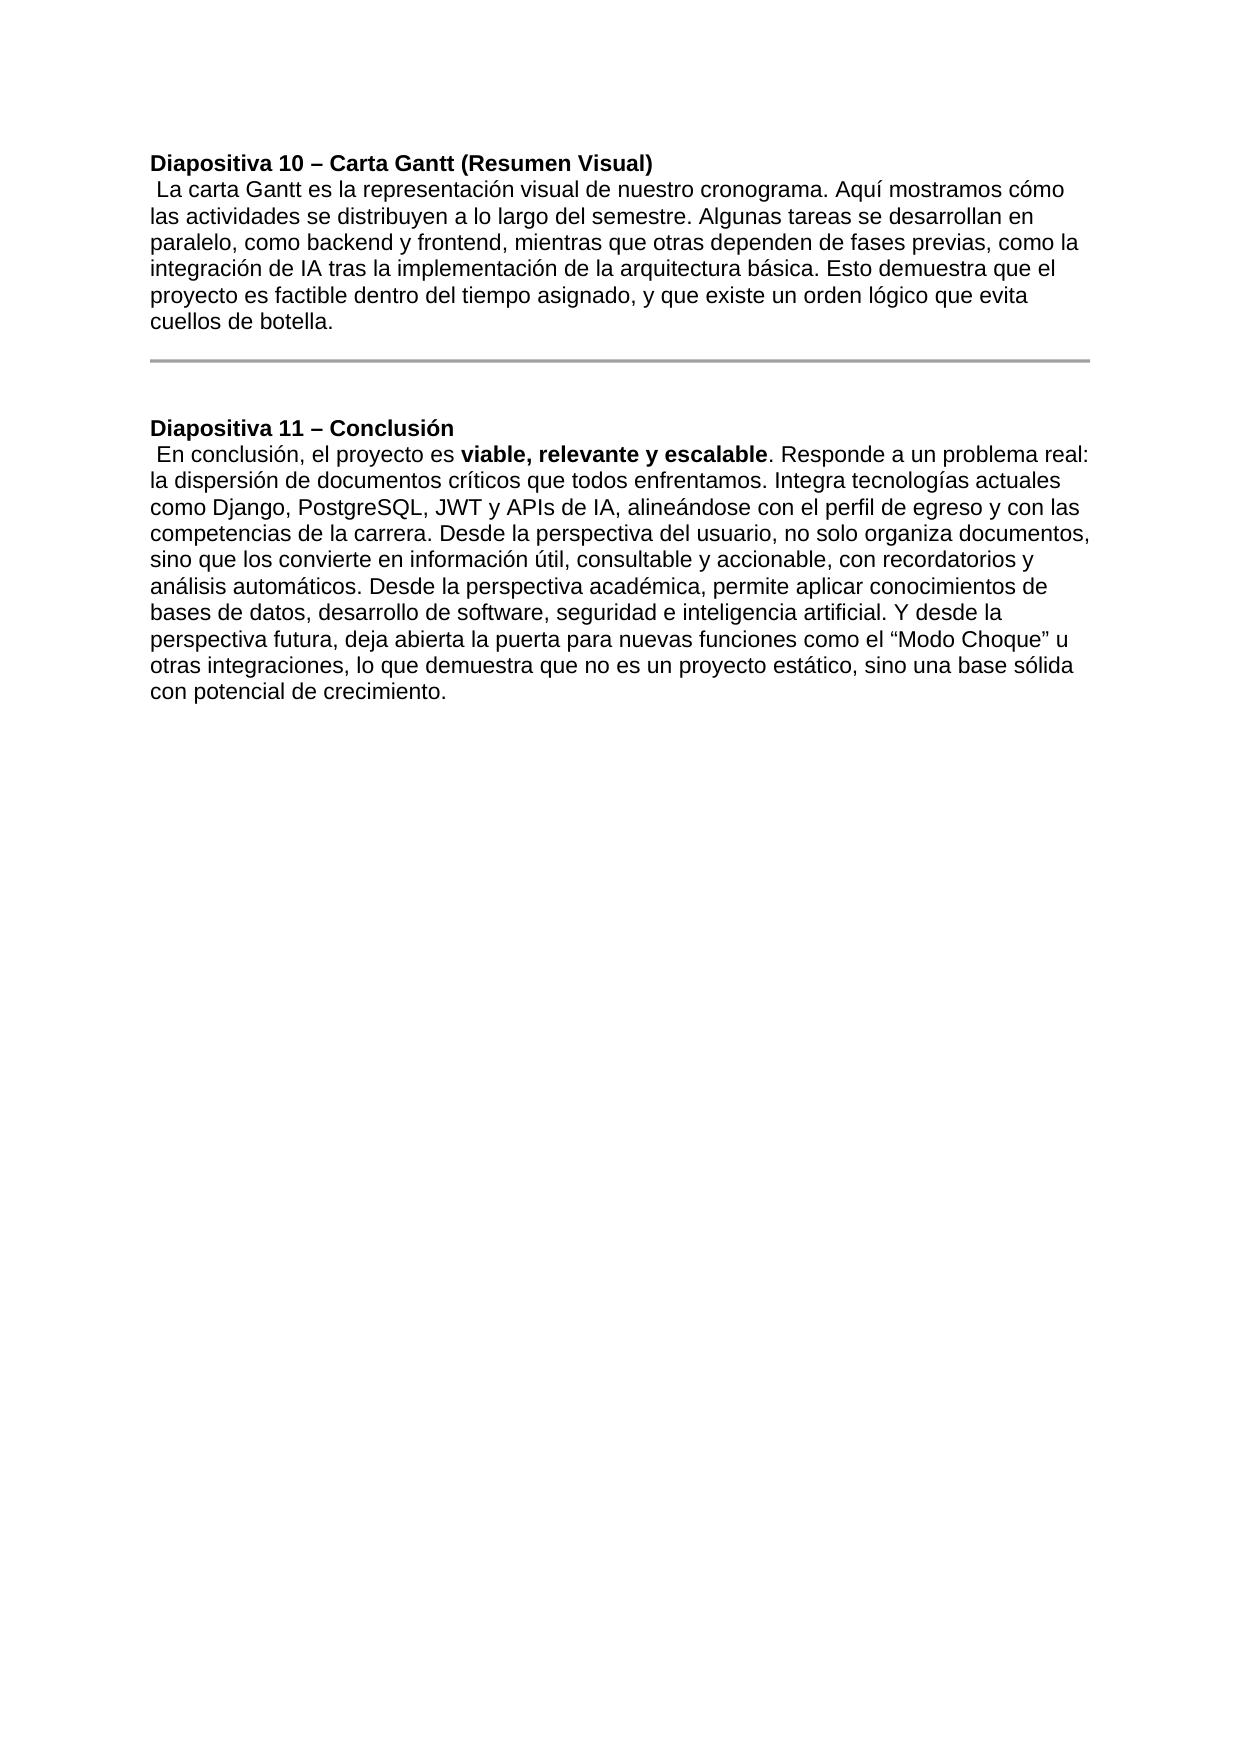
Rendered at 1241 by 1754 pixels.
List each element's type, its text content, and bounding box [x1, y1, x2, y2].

text Diapositiva 10 – Carta Gantt (Resumen Visual) La carta Gantt es la representación visual de nuestro cronograma. Aquí mostramos cómo las actividades se distribuyen a lo largo del semestre. Algunas tareas se desarrollan en paralelo, como backend y frontend, mientras que otras dependen de fases previas, como la integración de IA tras la implementación de la arquitectura básica. Esto demuestra que el proyecto es factible dentro del tiempo asignado, y que existe un orden lógico que evita cuellos de botella. [150, 150, 1090, 334]
text Diapositiva 11 – Conclusión En conclusión, el proyecto es viable, relevante y escalable. Responde a un problema real: la dispersión de documentos críticos que todos enfrentamos. Integra tecnologías actuales como Django, PostgreSQL, JWT y APIs de IA, alineándose con el perfil de egreso y con las competencias de la carrera. Desde la perspectiva del usuario, no solo organiza documentos, sino que los convierte en información útil, consultable y accionable, con recordatorios y análisis automáticos. Desde la perspectiva académica, permite aplicar conocimientos de bases de datos, desarrollo de software, seguridad e inteligencia artificial. Y desde la perspectiva futura, deja abierta la puerta para nuevas funciones como el “Modo Choque” u otras integraciones, lo que demuestra que no es un proyecto estático, sino una base sólida con potencial de crecimiento. [150, 415, 1090, 704]
